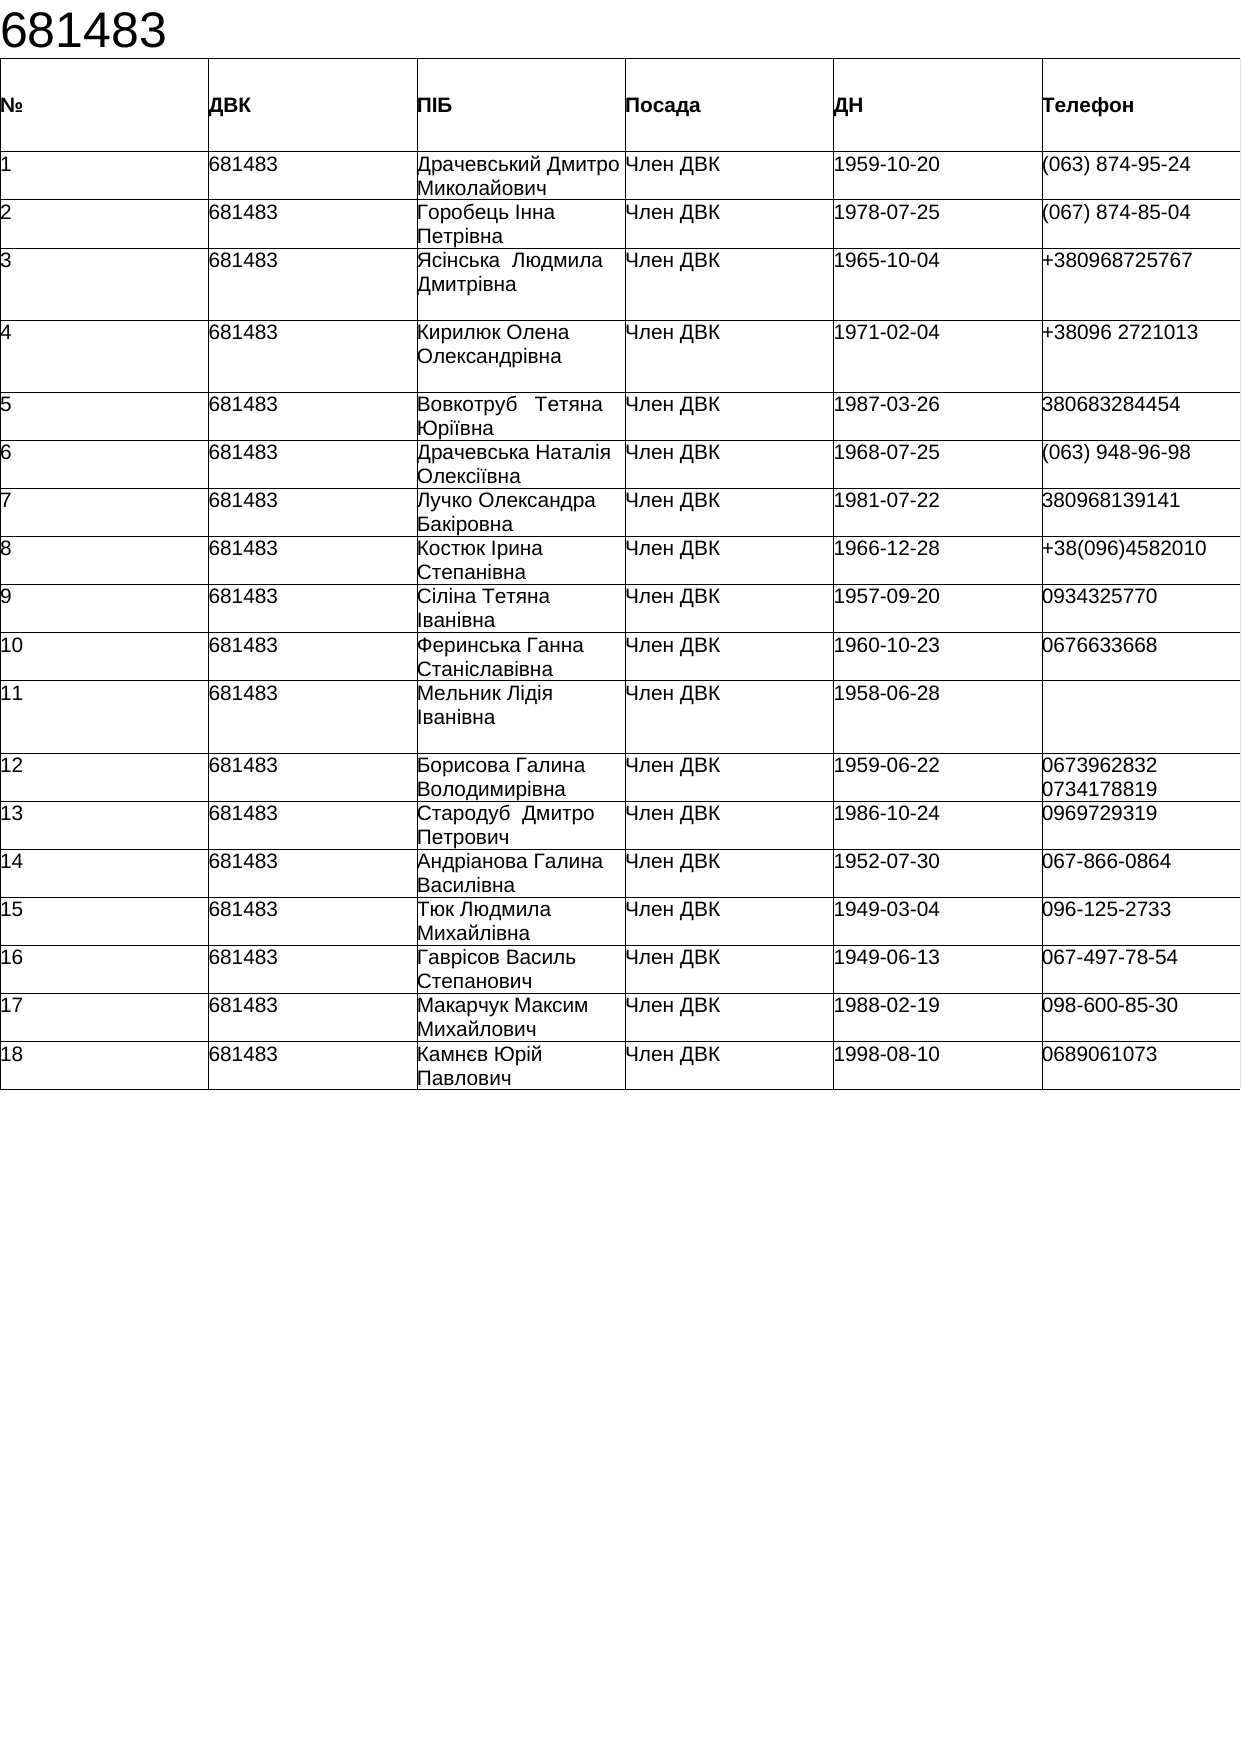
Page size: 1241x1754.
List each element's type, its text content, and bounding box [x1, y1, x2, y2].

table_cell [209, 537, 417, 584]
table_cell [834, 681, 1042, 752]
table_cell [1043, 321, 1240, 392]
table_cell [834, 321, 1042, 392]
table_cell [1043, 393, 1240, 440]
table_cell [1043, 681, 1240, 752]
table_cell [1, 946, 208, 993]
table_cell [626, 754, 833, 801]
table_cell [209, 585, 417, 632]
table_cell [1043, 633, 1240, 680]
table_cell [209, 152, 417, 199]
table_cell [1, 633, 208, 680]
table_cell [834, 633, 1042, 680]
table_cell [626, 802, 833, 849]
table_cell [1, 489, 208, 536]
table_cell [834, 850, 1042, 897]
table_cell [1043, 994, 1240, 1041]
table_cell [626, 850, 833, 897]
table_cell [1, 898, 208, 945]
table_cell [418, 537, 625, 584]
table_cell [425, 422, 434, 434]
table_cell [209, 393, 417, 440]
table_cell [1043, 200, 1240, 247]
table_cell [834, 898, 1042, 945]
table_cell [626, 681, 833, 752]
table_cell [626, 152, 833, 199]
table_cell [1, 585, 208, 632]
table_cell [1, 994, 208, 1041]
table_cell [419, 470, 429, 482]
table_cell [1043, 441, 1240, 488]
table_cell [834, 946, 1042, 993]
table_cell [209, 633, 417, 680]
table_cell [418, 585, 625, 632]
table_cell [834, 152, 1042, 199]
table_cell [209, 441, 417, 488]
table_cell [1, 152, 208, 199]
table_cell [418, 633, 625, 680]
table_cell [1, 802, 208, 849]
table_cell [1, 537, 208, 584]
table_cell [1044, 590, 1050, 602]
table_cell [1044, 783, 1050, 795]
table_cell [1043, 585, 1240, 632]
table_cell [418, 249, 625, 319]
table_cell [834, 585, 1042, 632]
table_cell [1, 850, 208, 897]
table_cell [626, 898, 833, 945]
text 681483 [0, 0, 1240, 57]
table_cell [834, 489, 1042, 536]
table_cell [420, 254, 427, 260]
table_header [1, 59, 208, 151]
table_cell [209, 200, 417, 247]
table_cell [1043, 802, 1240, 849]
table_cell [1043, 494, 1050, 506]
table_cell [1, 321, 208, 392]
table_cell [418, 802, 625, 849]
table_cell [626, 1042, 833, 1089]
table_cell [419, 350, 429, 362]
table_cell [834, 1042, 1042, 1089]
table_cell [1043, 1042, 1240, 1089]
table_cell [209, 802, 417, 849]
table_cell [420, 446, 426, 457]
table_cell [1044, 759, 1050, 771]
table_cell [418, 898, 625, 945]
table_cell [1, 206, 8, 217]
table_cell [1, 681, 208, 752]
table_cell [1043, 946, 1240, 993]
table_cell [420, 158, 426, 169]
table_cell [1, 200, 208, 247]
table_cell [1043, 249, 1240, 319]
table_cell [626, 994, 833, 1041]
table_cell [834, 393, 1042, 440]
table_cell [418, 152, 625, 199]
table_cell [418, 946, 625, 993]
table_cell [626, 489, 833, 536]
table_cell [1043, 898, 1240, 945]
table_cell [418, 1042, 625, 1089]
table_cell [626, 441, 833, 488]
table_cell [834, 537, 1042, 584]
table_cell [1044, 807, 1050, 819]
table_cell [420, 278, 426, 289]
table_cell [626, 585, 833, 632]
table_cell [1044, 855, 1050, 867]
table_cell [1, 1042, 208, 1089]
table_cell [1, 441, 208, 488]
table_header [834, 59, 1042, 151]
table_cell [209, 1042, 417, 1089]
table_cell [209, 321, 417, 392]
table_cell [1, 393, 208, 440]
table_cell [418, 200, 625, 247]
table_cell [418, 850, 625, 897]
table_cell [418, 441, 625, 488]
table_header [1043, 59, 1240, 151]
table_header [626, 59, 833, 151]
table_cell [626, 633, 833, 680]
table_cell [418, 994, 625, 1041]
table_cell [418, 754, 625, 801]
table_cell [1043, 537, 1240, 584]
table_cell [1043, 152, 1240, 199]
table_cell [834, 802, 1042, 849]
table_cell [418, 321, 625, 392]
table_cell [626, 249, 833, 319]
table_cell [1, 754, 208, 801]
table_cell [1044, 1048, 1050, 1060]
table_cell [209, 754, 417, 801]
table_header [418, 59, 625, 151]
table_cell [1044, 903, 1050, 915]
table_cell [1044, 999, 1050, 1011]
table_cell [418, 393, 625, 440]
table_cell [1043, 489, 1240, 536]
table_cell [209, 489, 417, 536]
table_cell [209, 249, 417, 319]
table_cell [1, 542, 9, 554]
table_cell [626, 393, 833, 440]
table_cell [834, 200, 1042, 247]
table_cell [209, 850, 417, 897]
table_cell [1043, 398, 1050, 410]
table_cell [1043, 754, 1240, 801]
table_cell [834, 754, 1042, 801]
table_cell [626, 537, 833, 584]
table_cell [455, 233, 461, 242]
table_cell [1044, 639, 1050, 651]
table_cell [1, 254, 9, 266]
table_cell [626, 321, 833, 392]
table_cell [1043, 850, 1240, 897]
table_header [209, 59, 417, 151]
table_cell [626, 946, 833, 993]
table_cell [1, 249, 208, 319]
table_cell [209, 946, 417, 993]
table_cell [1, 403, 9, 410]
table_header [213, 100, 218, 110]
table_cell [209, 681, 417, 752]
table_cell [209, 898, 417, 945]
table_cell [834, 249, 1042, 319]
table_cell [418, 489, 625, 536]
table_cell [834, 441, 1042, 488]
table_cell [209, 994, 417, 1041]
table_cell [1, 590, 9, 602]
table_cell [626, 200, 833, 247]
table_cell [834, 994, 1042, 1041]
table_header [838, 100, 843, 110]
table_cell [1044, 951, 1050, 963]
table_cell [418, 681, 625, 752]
